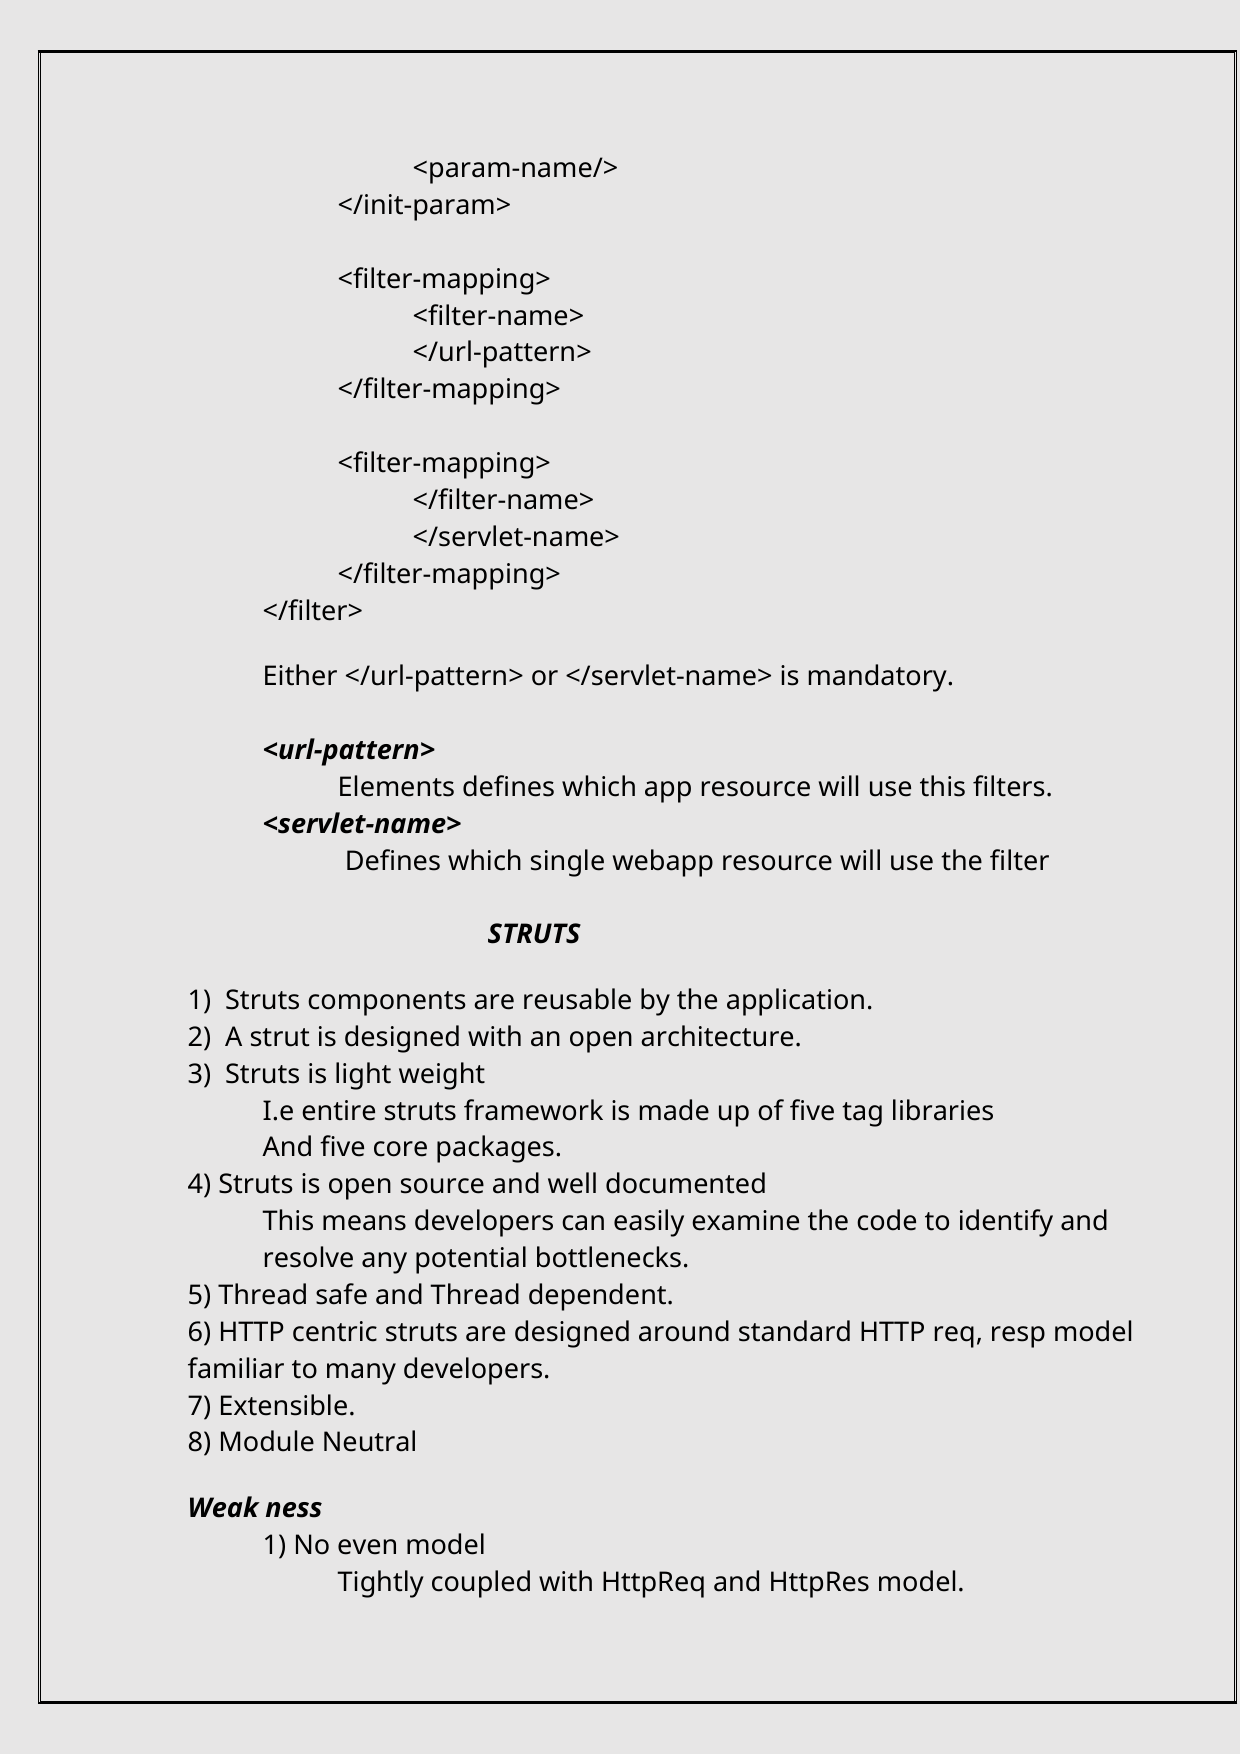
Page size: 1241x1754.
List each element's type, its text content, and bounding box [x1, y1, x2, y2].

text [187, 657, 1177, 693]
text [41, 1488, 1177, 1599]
text <filter-mapping> [187, 259, 1177, 296]
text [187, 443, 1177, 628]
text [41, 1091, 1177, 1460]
text </init-param> [187, 185, 1177, 222]
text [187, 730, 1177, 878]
text <param-name/> [187, 148, 1177, 185]
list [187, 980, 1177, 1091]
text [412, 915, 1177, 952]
text <filter-name> [187, 296, 1177, 333]
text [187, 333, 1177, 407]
